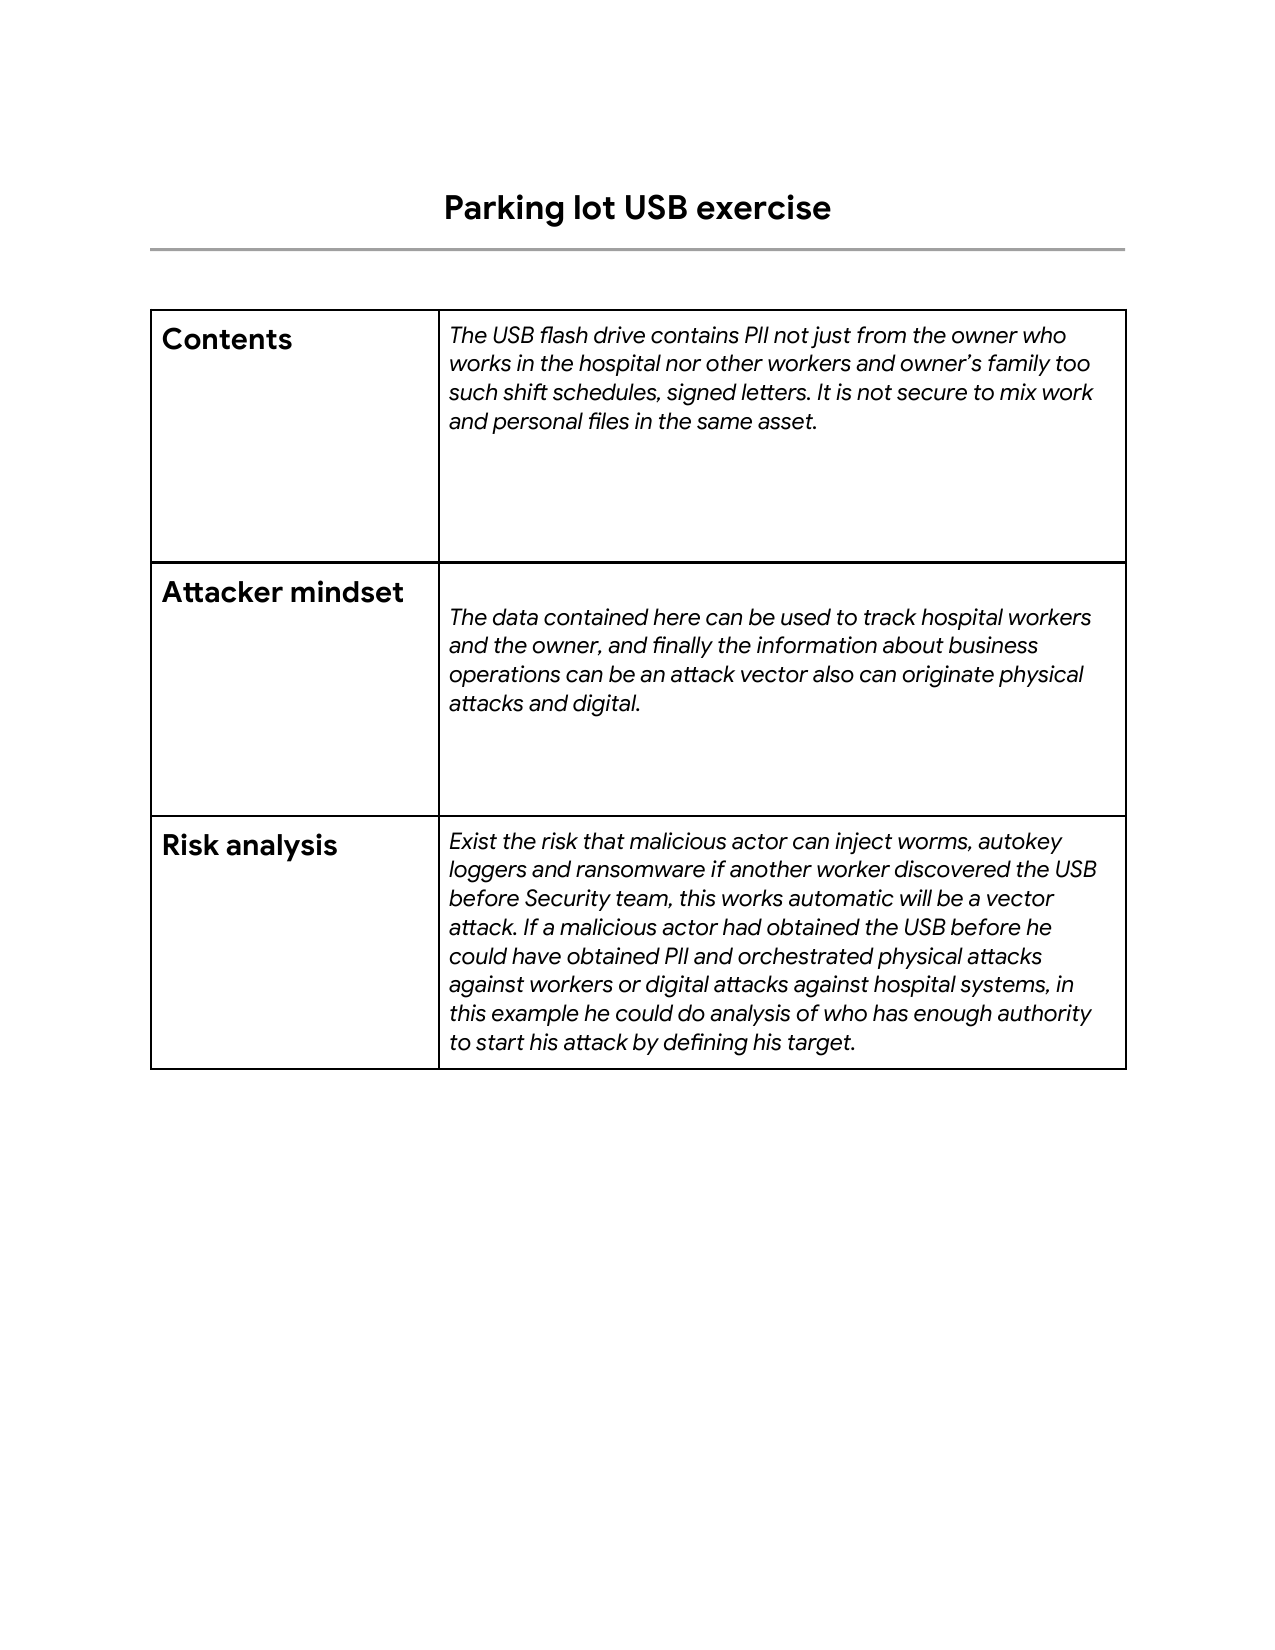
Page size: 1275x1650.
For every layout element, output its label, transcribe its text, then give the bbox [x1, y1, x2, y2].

subtitle Parking lot USB exercise [150, 187, 1125, 229]
table_cell The data contained here can be used to track hospital workers and the owner, and finally the information about business operations can be an attack vector also can originate physical attacks and digital. [440, 564, 1125, 814]
table_header The USB flash drive contains PII not just from the owner who works in the hospital nor other workers and owner’s family too such shift schedules, signed letters. It is not secure to mix work and personal files in the same asset. [440, 311, 1125, 561]
table_cell Risk analysis [152, 817, 438, 1067]
table_cell Exist the risk that malicious actor can inject worms, autokey loggers and ransomware if another worker discovered the USB before Security team, this works automatic will be a vector attack. If a malicious actor had obtained the USB before he could have obtained PII and orchestrated physical attacks against workers or digital attacks against hospital systems, in this example he could do analysis of who has enough authority to start his attack by defining his target. [440, 817, 1125, 1067]
table_header Contents [152, 311, 438, 561]
table_cell Attacker mindset [152, 564, 438, 814]
